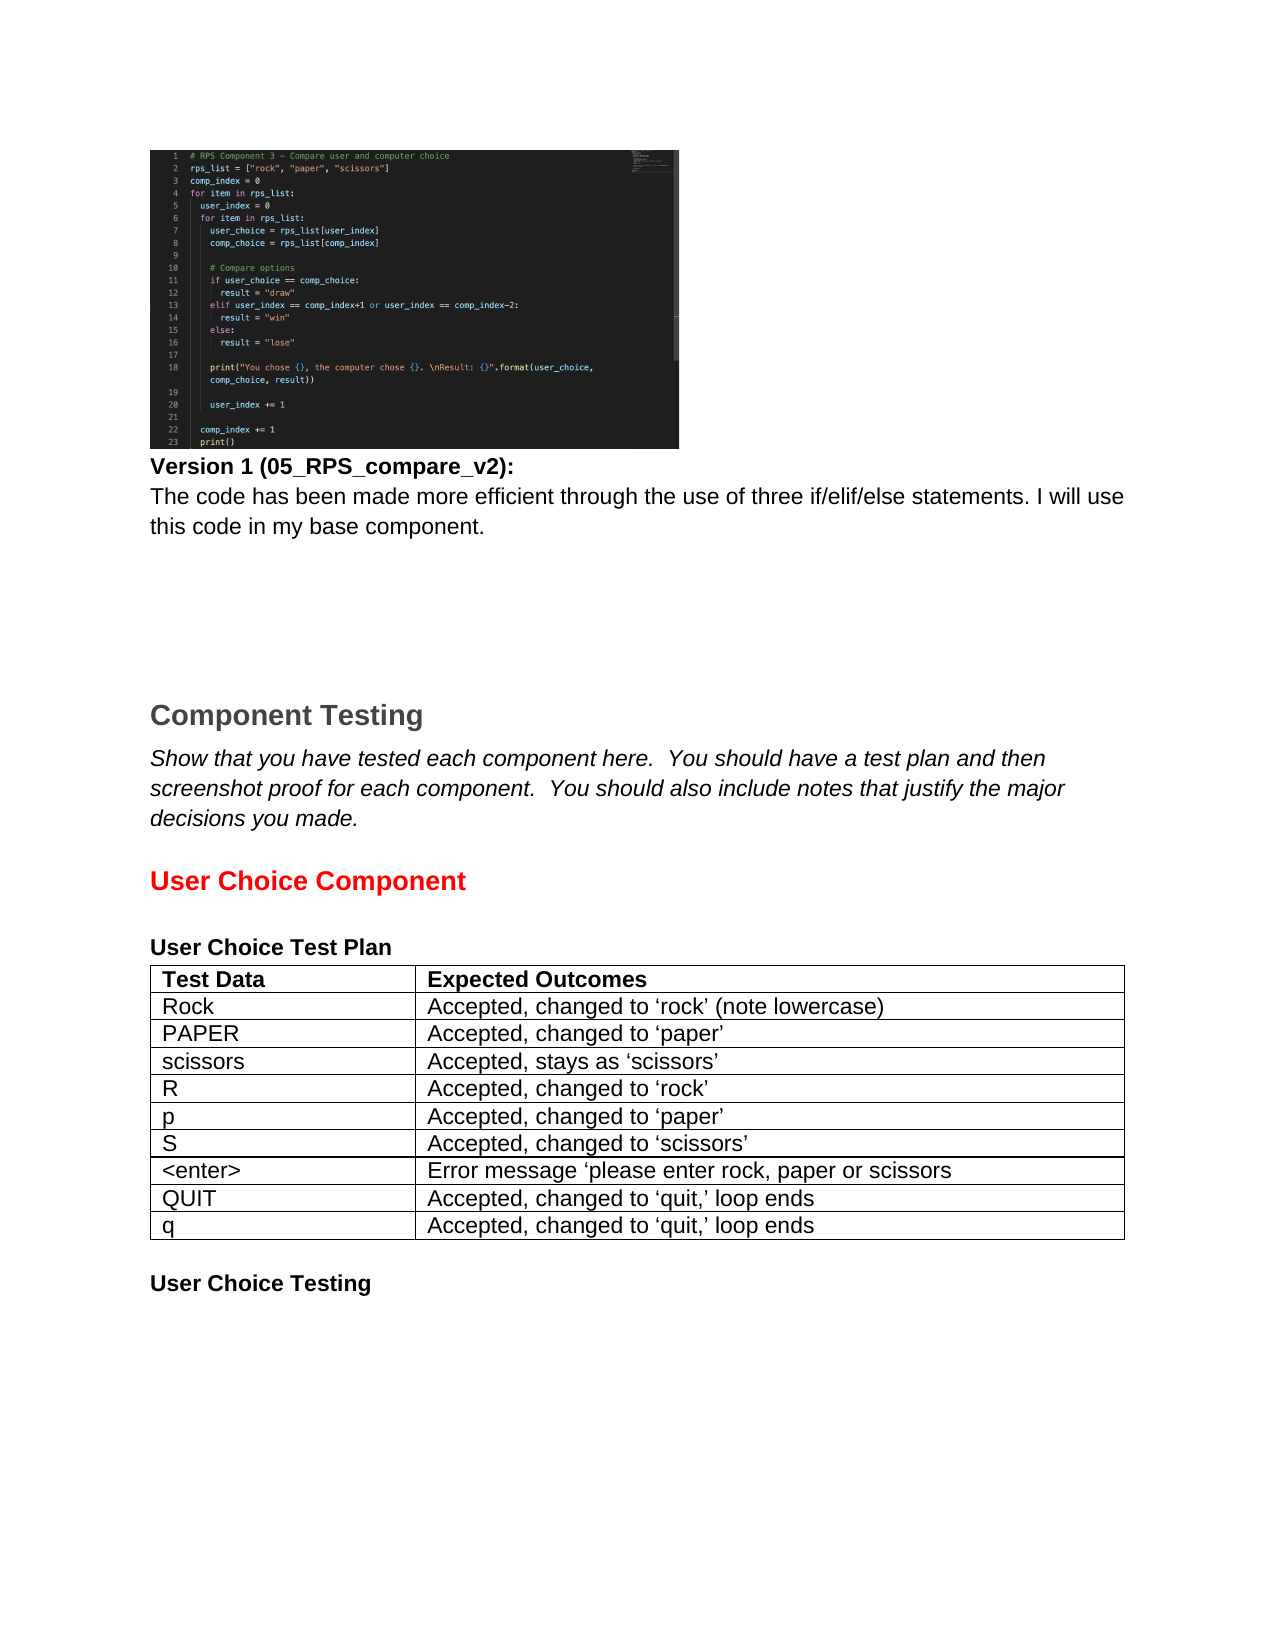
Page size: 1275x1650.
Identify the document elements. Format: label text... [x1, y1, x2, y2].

table_cell Error message ‘please enter rock, paper or scissors [416, 1158, 1124, 1184]
table_cell scissors [151, 1048, 415, 1074]
text User Choice Test Plan [150, 934, 1125, 961]
table_cell p [151, 1103, 415, 1129]
table_cell S [151, 1130, 415, 1156]
table_cell Accepted, changed to ‘scissors’ [416, 1130, 1124, 1156]
table_cell Rock [151, 993, 415, 1019]
picture [150, 150, 680, 449]
text Show that you have tested each component here. You should have a test plan and then screenshot proof for each component. You should also include notes that justify the major decisions you made. [150, 744, 1125, 831]
table_cell QUIT [151, 1185, 415, 1211]
table_cell Accepted, changed to ‘quit,’ loop ends [416, 1185, 1124, 1211]
table_cell Accepted, changed to ‘rock’ [416, 1075, 1124, 1102]
table_cell q [151, 1212, 415, 1238]
table_cell <enter> [151, 1158, 415, 1184]
text User Choice Testing [150, 1270, 1125, 1296]
text User Choice Component [150, 865, 1125, 897]
table_cell Accepted, changed to ‘paper’ [416, 1103, 1124, 1129]
table_cell Accepted, changed to ‘paper’ [416, 1020, 1124, 1047]
table_header Test Data [151, 966, 415, 992]
subtitle Component Testing [150, 698, 1125, 731]
text Version 1 (05_RPS_compare_v2): [150, 453, 1125, 479]
table_cell Accepted, changed to ‘rock’ (note lowercase) [416, 993, 1124, 1019]
table_cell R [151, 1075, 415, 1102]
table_cell Accepted, changed to ‘quit,’ loop ends [416, 1212, 1124, 1238]
table_header Expected Outcomes [416, 966, 1124, 992]
table_cell PAPER [151, 1020, 415, 1047]
table_cell Accepted, stays as ‘scissors’ [416, 1048, 1124, 1074]
text The code has been made more efficient through the use of three if/elif/else statements. I will use this code in my base component. [150, 483, 1125, 540]
